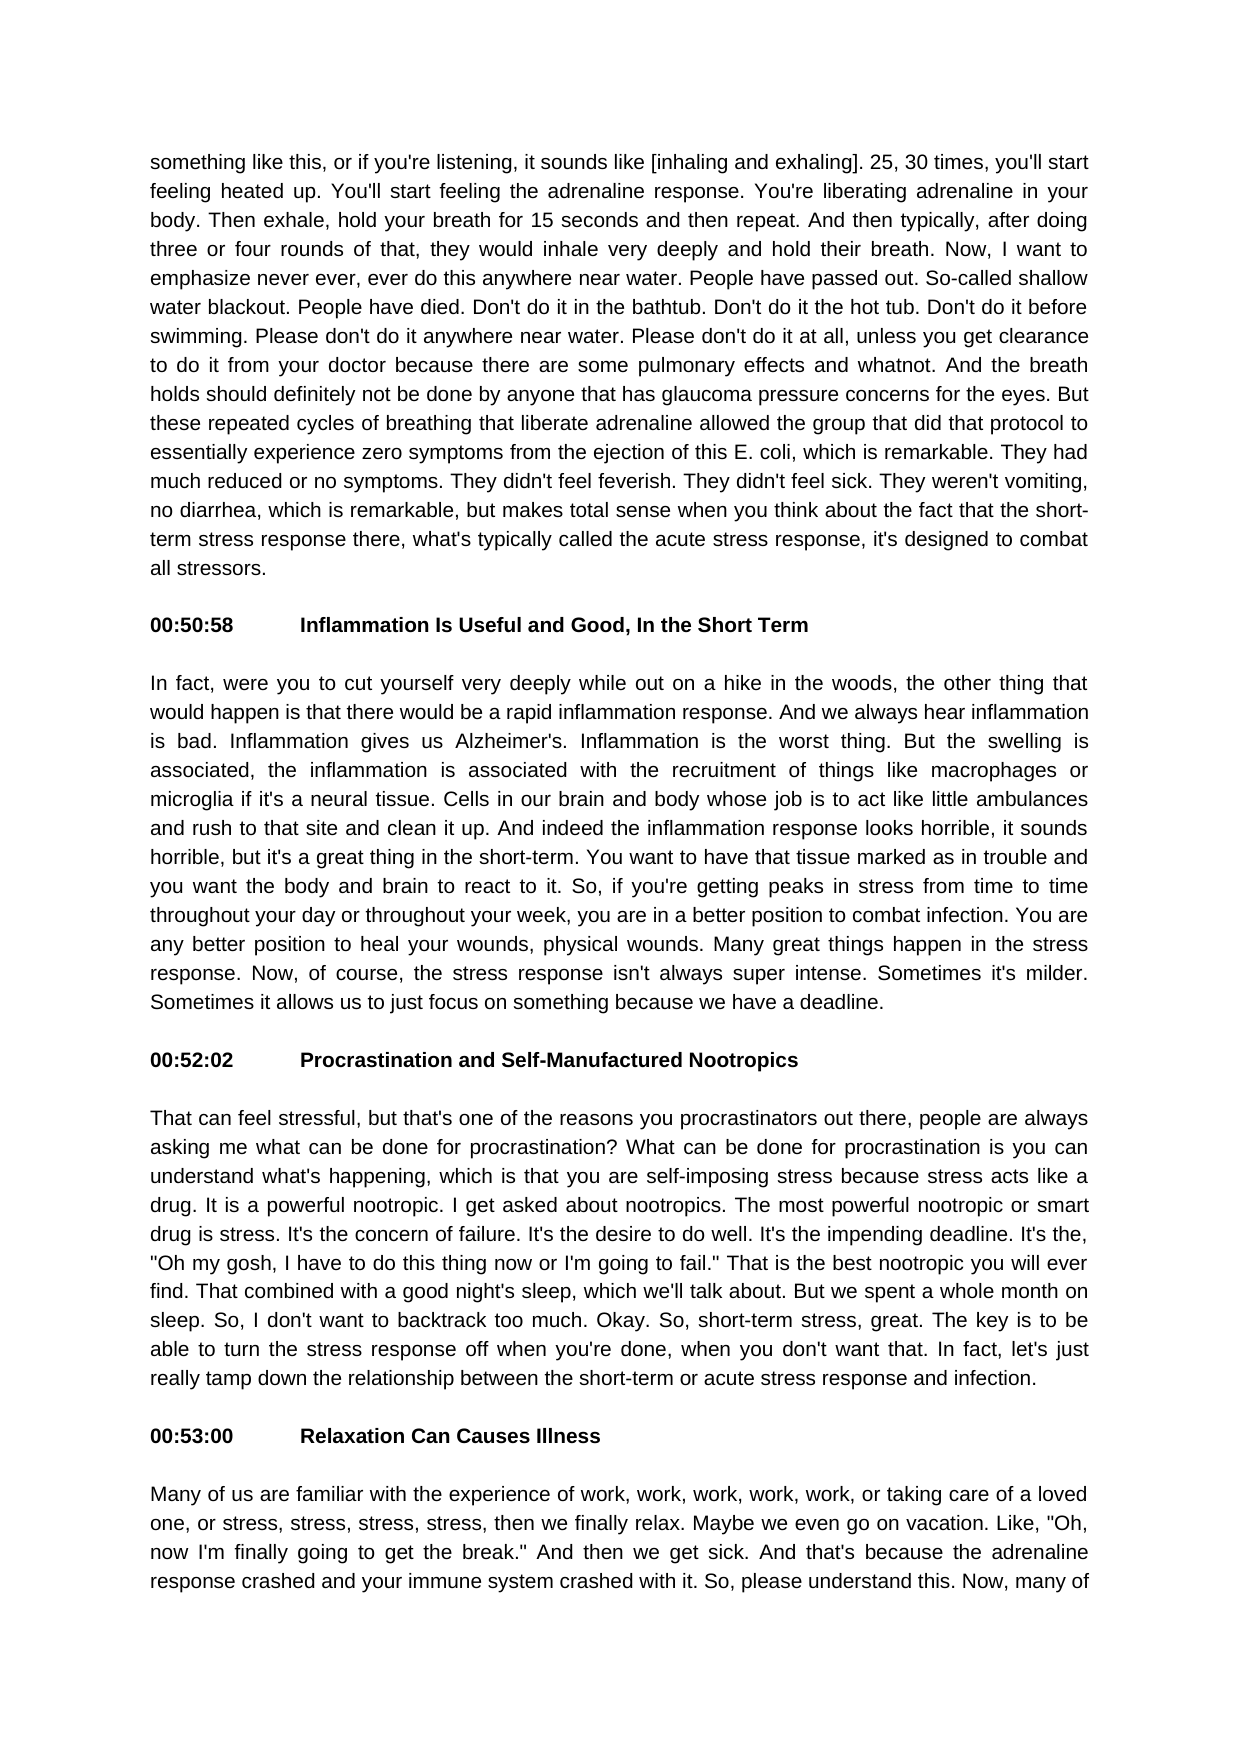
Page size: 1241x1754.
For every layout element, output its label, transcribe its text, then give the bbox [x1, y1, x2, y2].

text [150, 1482, 1090, 1593]
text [150, 150, 1090, 579]
text 00:53:00 Relaxation Can Causes Illness [150, 1424, 1090, 1448]
text That can feel stressful, but that's one of the reasons you procrastinators out there, people are always asking me what can be done for procrastination? What can be done for procrastination is you can understand what's happening, which is that you are self-imposing stress because stress acts like a drug. It is a powerful nootropic. I get asked about nootropics. The most powerful nootropic or smart drug is stress. It's the concern of failure. It's the desire to do well. It's the impending deadline. It's the, "Oh my gosh, I have to do this thing now or I'm going to fail." That is the best nootropic you will ever find. That combined with a good night's sleep, which we'll talk about. But we spent a whole month on sleep. So, I don't want to backtrack too much. Okay. So, short-term stress, great. The key is to be able to turn the stress response off when you're done, when you don't want that. In fact, let's just really tamp down the relationship between the short-term or acute stress response and infection. [150, 1106, 1090, 1390]
text 00:50:58 Inflammation Is Useful and Good, In the Short Term [150, 613, 1090, 637]
text In fact, were you to cut yourself very deeply while out on a hike in the woods, the other thing that would happen is that there would be a rapid inflammation response. And we always hear inflammation is bad. Inflammation gives us Alzheimer's. Inflammation is the worst thing. But the swelling is associated, the inflammation is associated with the recruitment of things like macrophages or microglia if it's a neural tissue. Cells in our brain and body whose job is to act like little ambulances and rush to that site and clean it up. And indeed the inflammation response looks horrible, it sounds horrible, but it's a great thing in the short-term. You want to have that tissue marked as in trouble and you want the body and brain to react to it. So, if you're getting peaks in stress from time to time throughout your day or throughout your week, you are in a better position to combat infection. You are any better position to heal your wounds, physical wounds. Many great things happen in the stress response. Now, of course, the stress response isn't always super intense. Sometimes it's milder. Sometimes it allows us to just focus on something because we have a deadline. [150, 671, 1090, 1014]
text 00:52:02 Procrastination and Self-Manufactured Nootropics [150, 1048, 1090, 1072]
